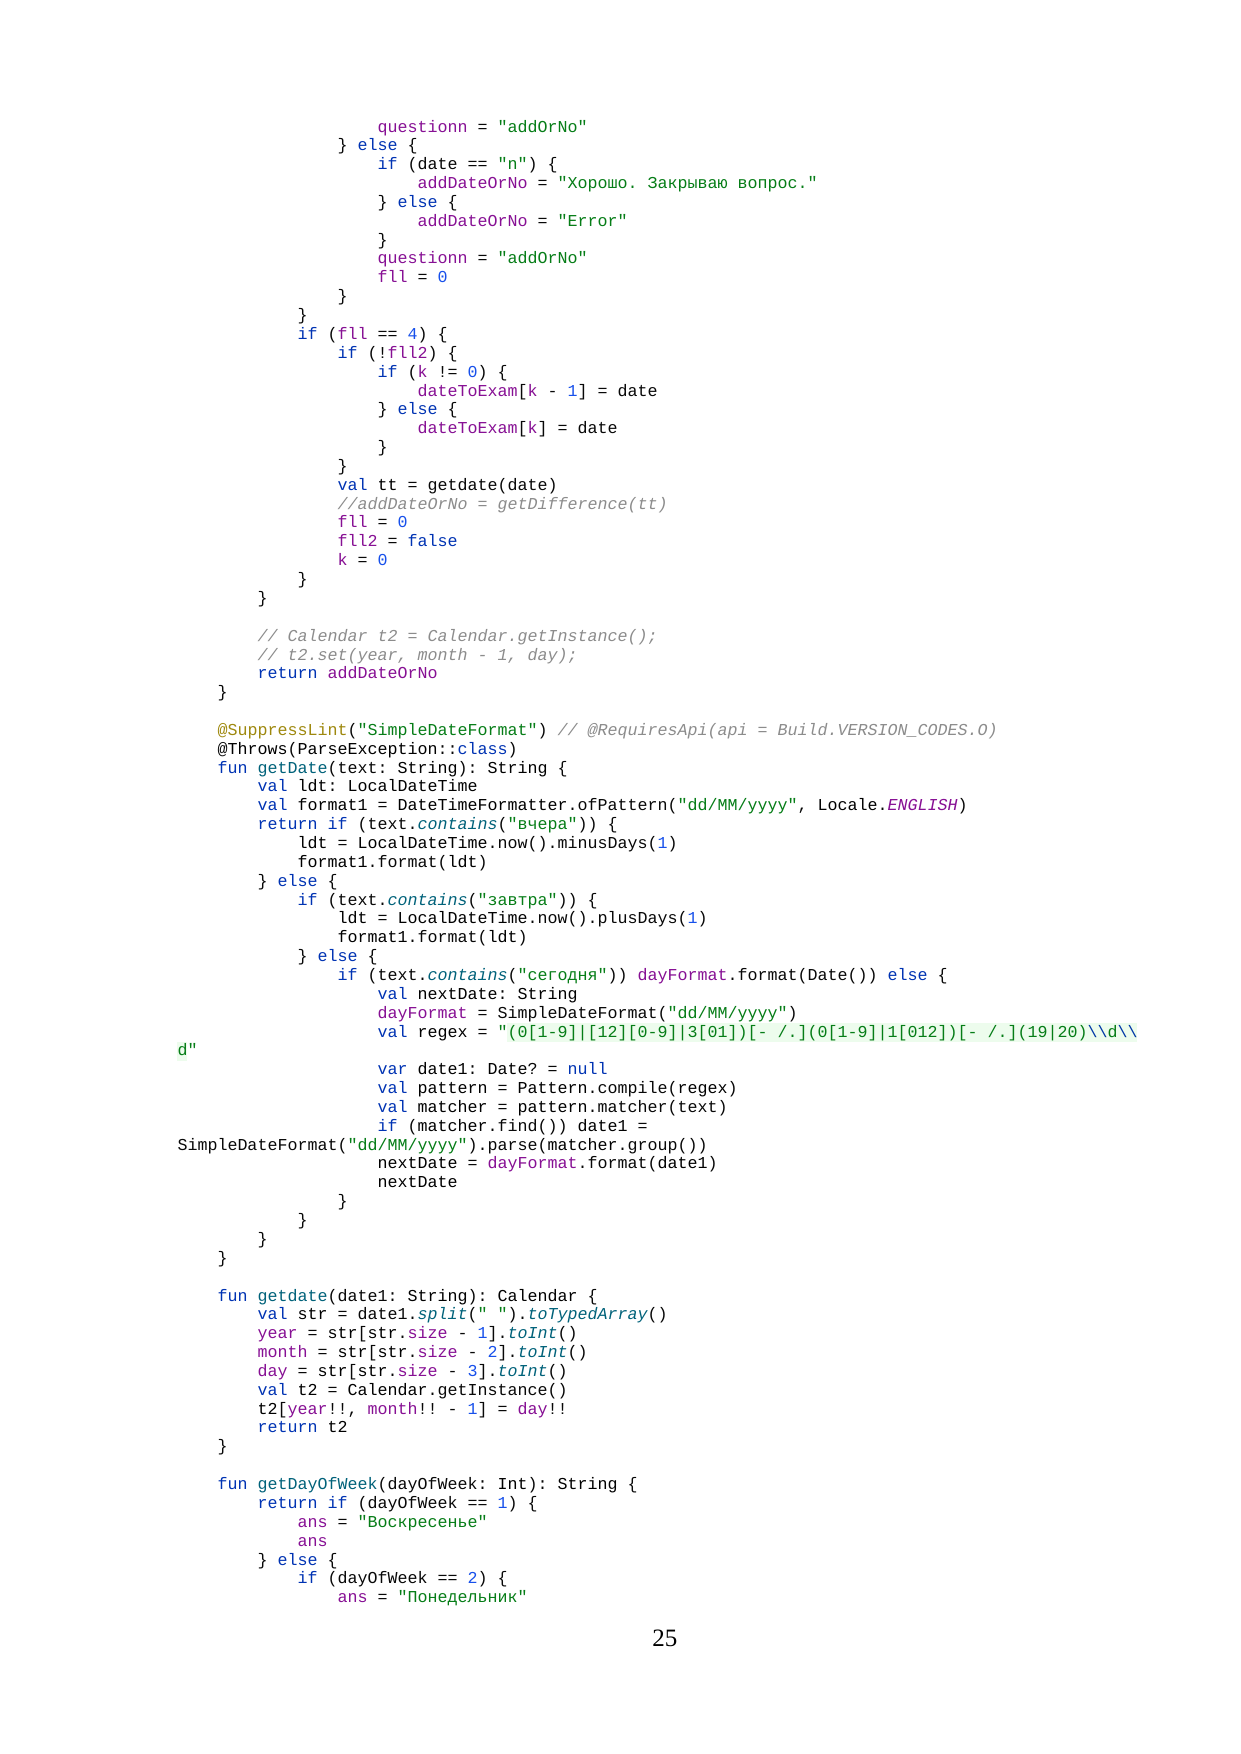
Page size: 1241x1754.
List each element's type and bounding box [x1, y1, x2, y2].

text [177, 118, 1152, 1608]
